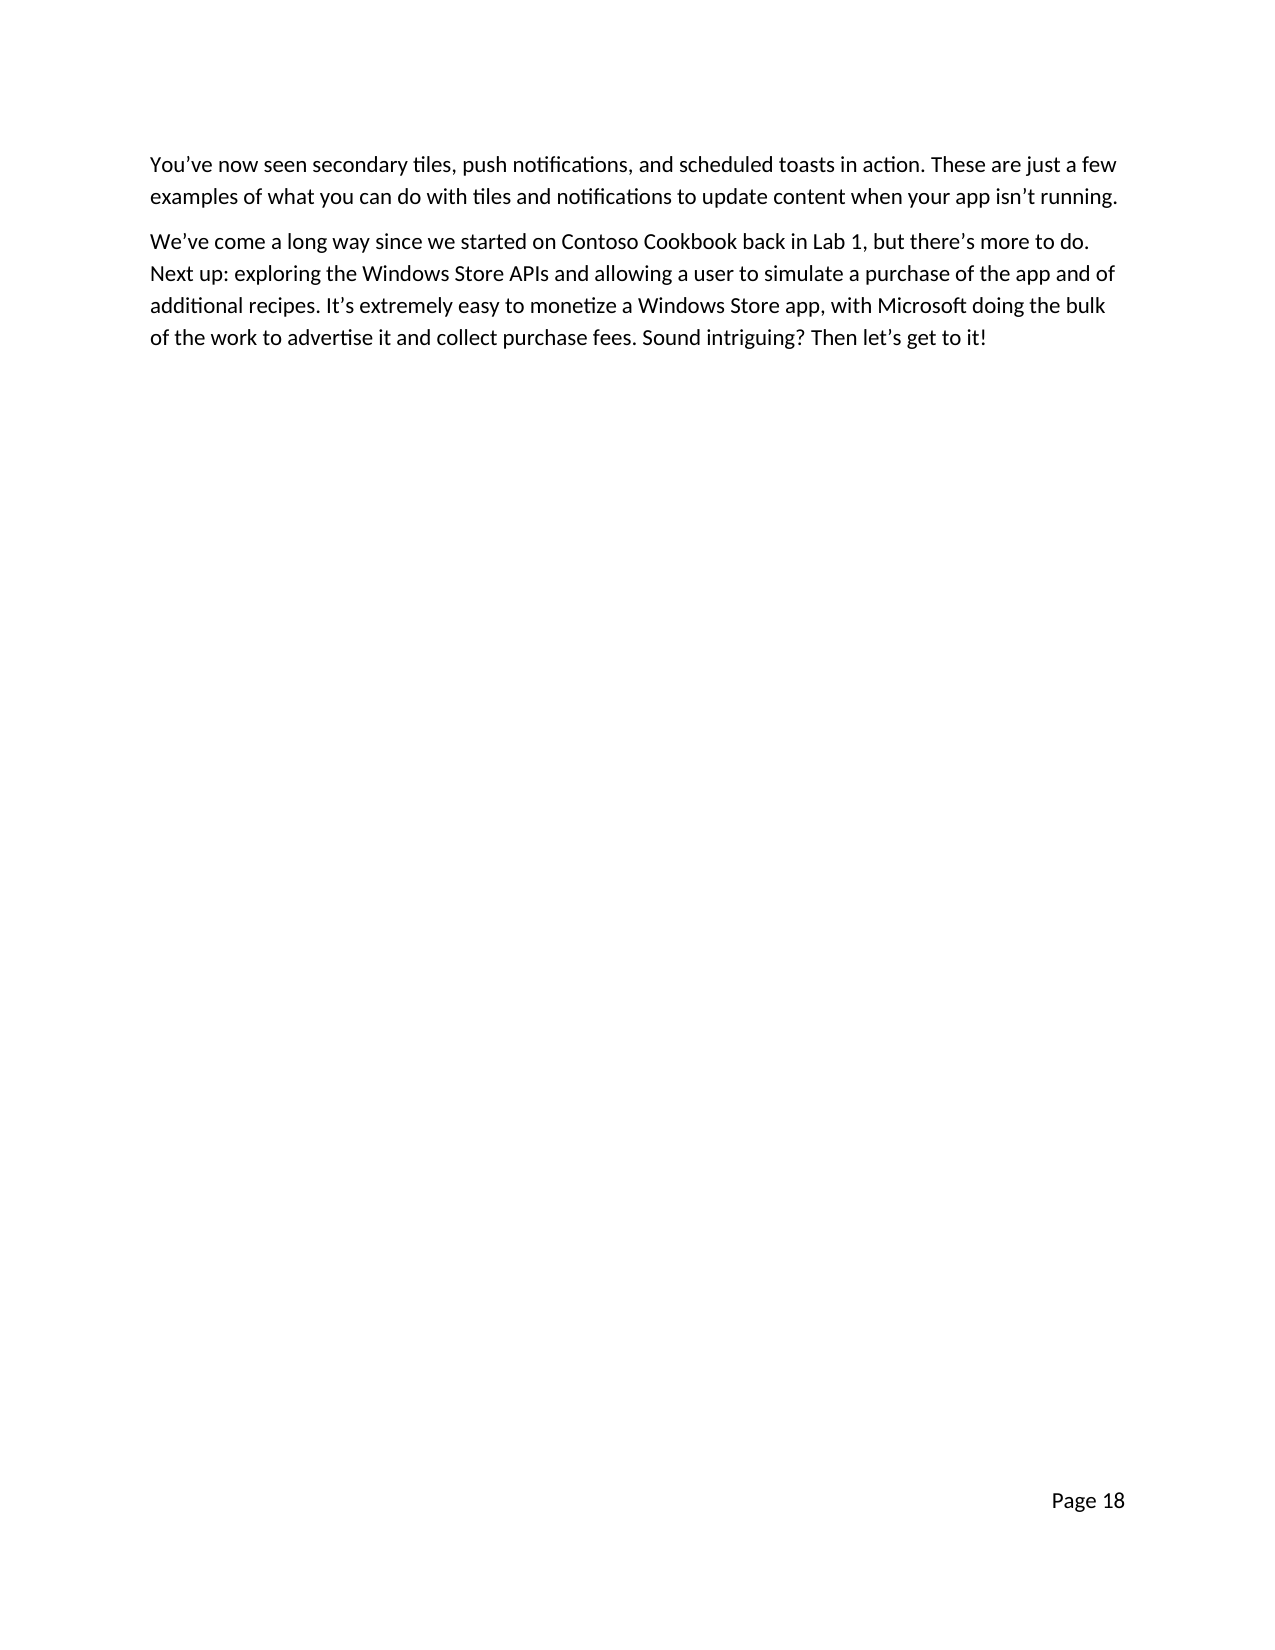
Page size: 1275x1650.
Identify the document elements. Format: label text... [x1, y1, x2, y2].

text You’ve now seen secondary tiles, push notifications, and scheduled toasts in action. These are just a few examples of what you can do with tiles and notifications to update content when your app isn’t running. [150, 150, 1125, 210]
text We’ve come a long way since we started on Contoso Cookbook back in Lab 1, but there’s more to do. Next up: exploring the Windows Store APIs and allowing a user to simulate a purchase of the app and of additional recipes. It’s extremely easy to monetize a Windows Store app, with Microsoft doing the bulk of the work to advertise it and collect purchase fees. Sound intriguing? Then let’s get to it! [150, 227, 1125, 351]
